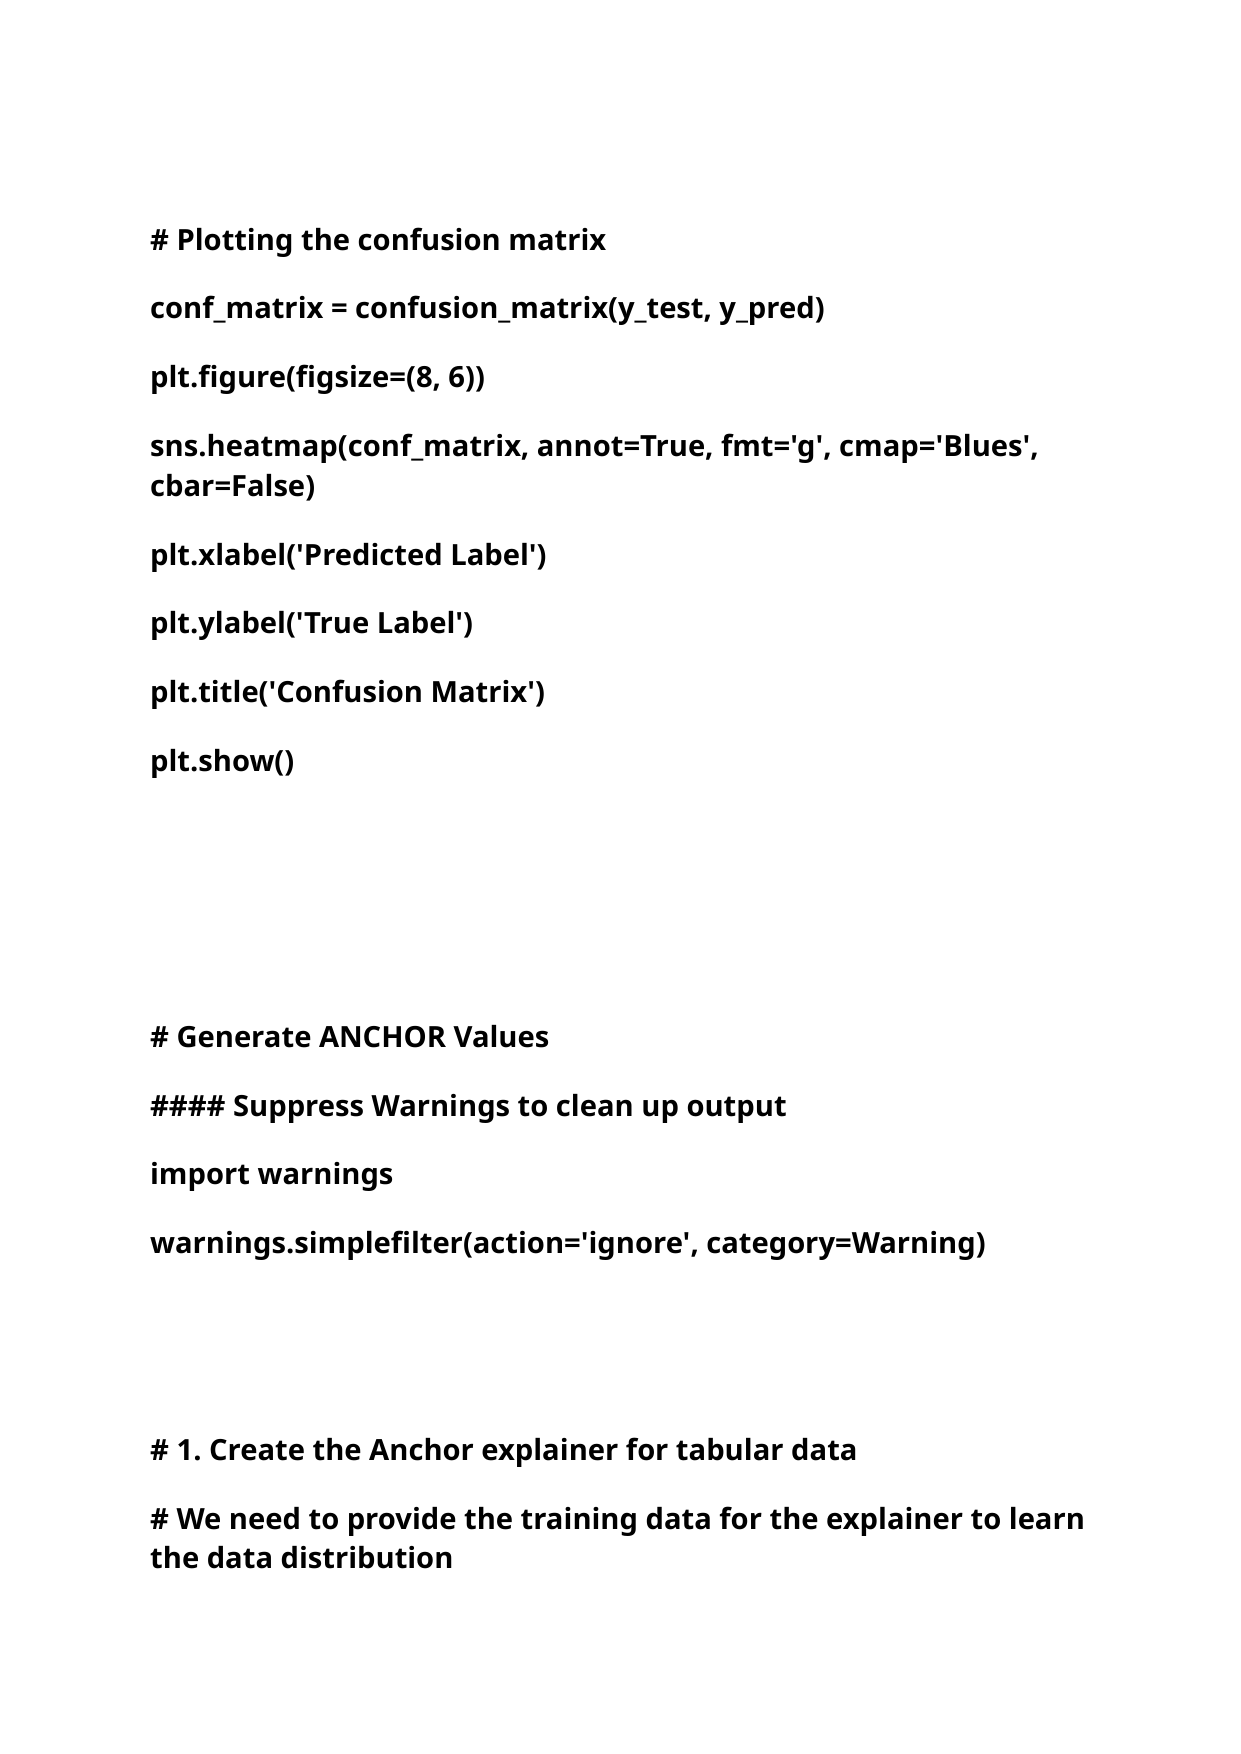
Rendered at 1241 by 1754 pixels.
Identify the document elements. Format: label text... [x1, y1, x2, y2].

text plt.figure(figsize=(8, 6)) [150, 357, 1090, 396]
text #### Suppress Warnings to clean up output [150, 1085, 1090, 1124]
text plt.show() [150, 741, 1090, 780]
text plt.xlabel('Predicted Label') [150, 534, 1090, 574]
text # 1. Create the Anchor explainer for tabular data [150, 1429, 1090, 1469]
text # Plotting the confusion matrix [150, 219, 1090, 258]
text # We need to provide the training data for the explainer to learn the data distribution [150, 1498, 1090, 1577]
text conf_matrix = confusion_matrix(y_test, y_pred) [150, 288, 1090, 327]
text import warnings [150, 1154, 1090, 1193]
text warnings.simplefilter(action='ignore', category=Warning) [150, 1222, 1090, 1262]
text plt.title('Confusion Matrix') [150, 672, 1090, 711]
text # Generate ANCHOR Values [150, 1016, 1090, 1056]
text sns.heatmap(conf_matrix, annot=True, fmt='g', cmap='Blues', cbar=False) [150, 425, 1090, 505]
text plt.ylabel('True Label') [150, 603, 1090, 642]
